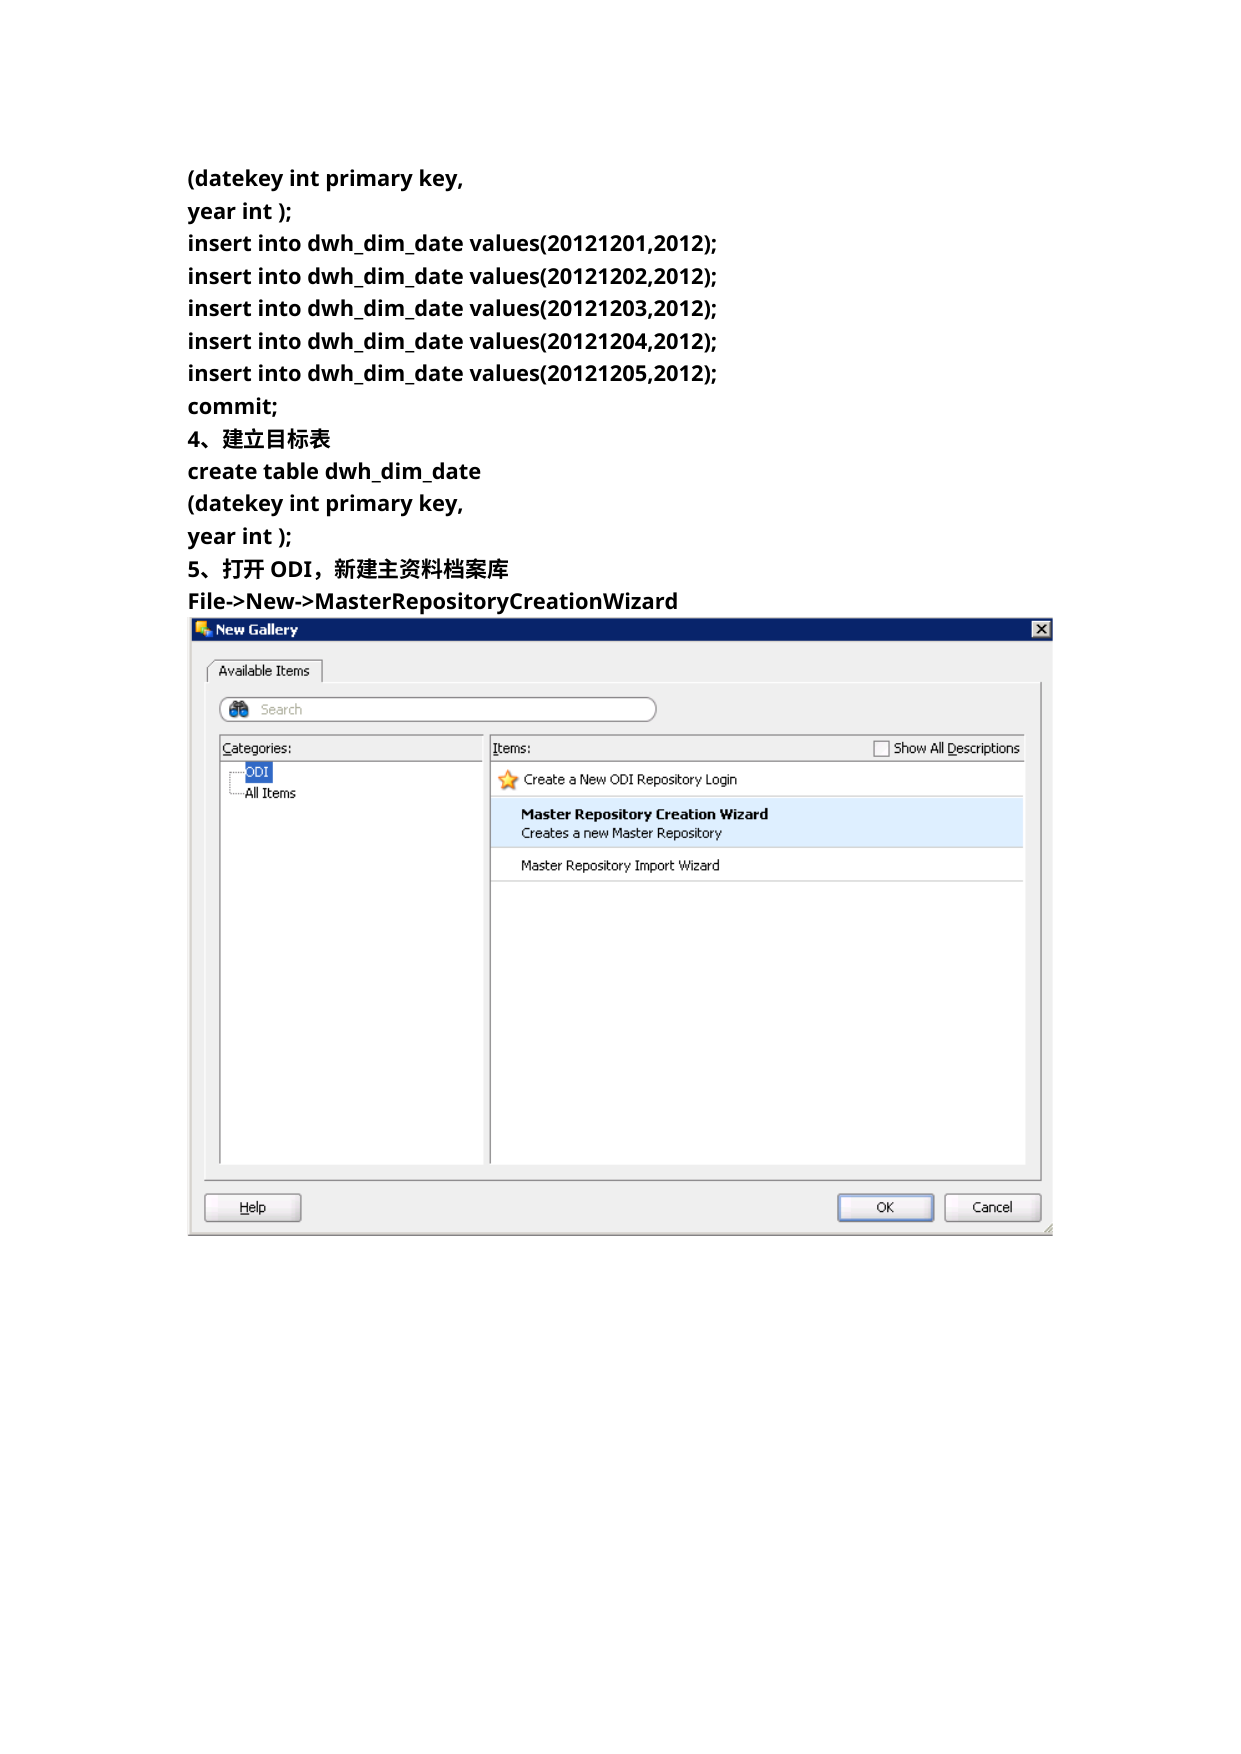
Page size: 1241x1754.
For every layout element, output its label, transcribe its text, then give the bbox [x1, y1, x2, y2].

text (datekey int primary key, [187, 487, 1053, 519]
text insert into dwh_dim_date values(20121201,2012); [187, 227, 1053, 259]
text year int ); [187, 519, 1053, 552]
text insert into dwh_dim_date values(20121202,2012); [187, 259, 1053, 292]
text insert into dwh_dim_date values(20121204,2012); [187, 324, 1053, 357]
text commit; [187, 389, 1053, 422]
text File->New->MasterRepositoryCreationWizard [187, 584, 1053, 617]
text create table dwh_dim_date [187, 454, 1053, 487]
text 4、建立目标表 [187, 422, 1053, 454]
text insert into dwh_dim_date values(20121205,2012); [187, 357, 1053, 389]
text 5、打开ODI，新建主资料档案库 [187, 552, 1053, 584]
text insert into dwh_dim_date values(20121203,2012); [187, 292, 1053, 324]
picture [187, 617, 1053, 1236]
text year int ); [187, 194, 1053, 227]
text (datekey int primary key, [187, 162, 1053, 194]
